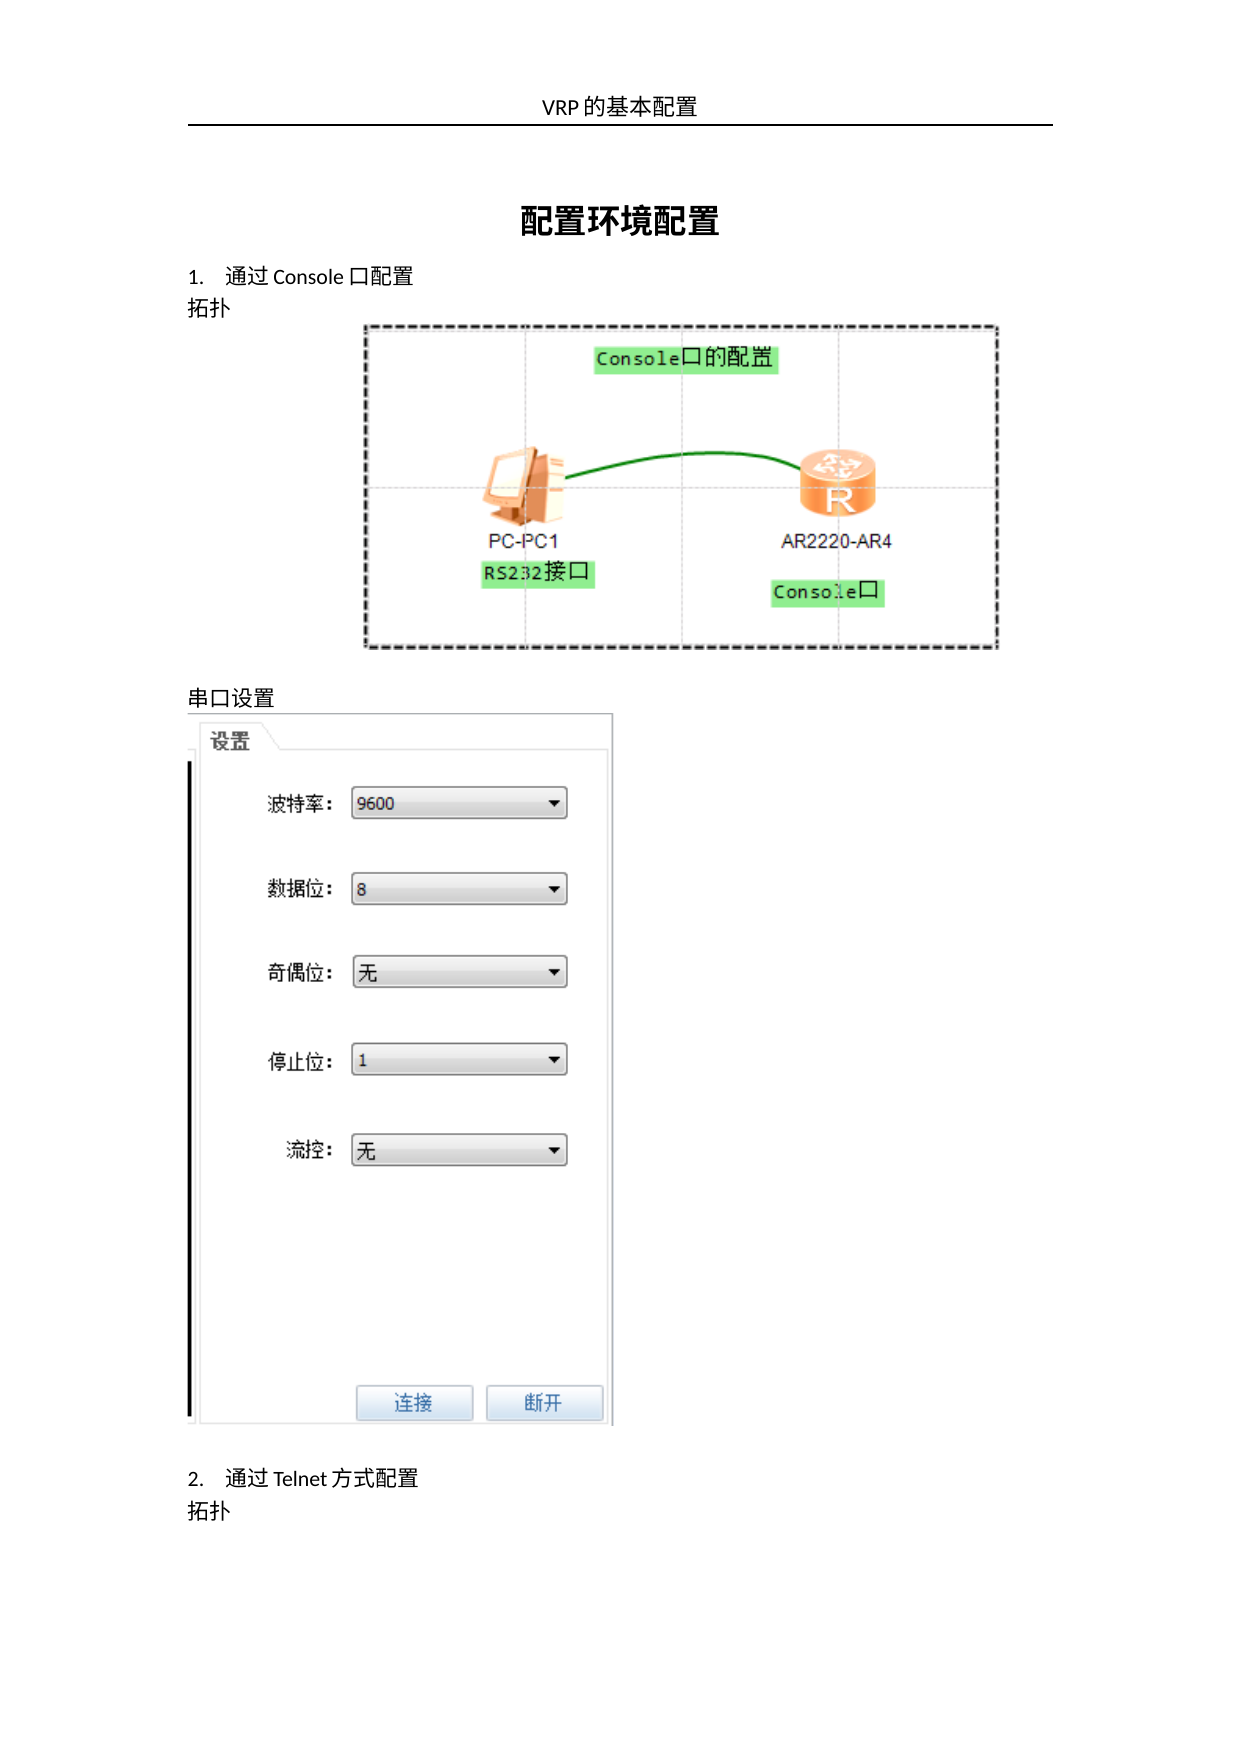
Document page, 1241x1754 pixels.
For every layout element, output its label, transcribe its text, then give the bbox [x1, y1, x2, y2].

text 拓扑 [187, 291, 1053, 323]
text 拓扑 [187, 1493, 1053, 1526]
list 通过Telnet方式配置 [187, 1461, 1053, 1493]
text 串口设置 [187, 681, 1053, 713]
list 通过Console口配置 [187, 258, 1053, 291]
picture [187, 713, 614, 1426]
title 配置环境配置 [187, 187, 1053, 252]
picture [362, 323, 1001, 650]
